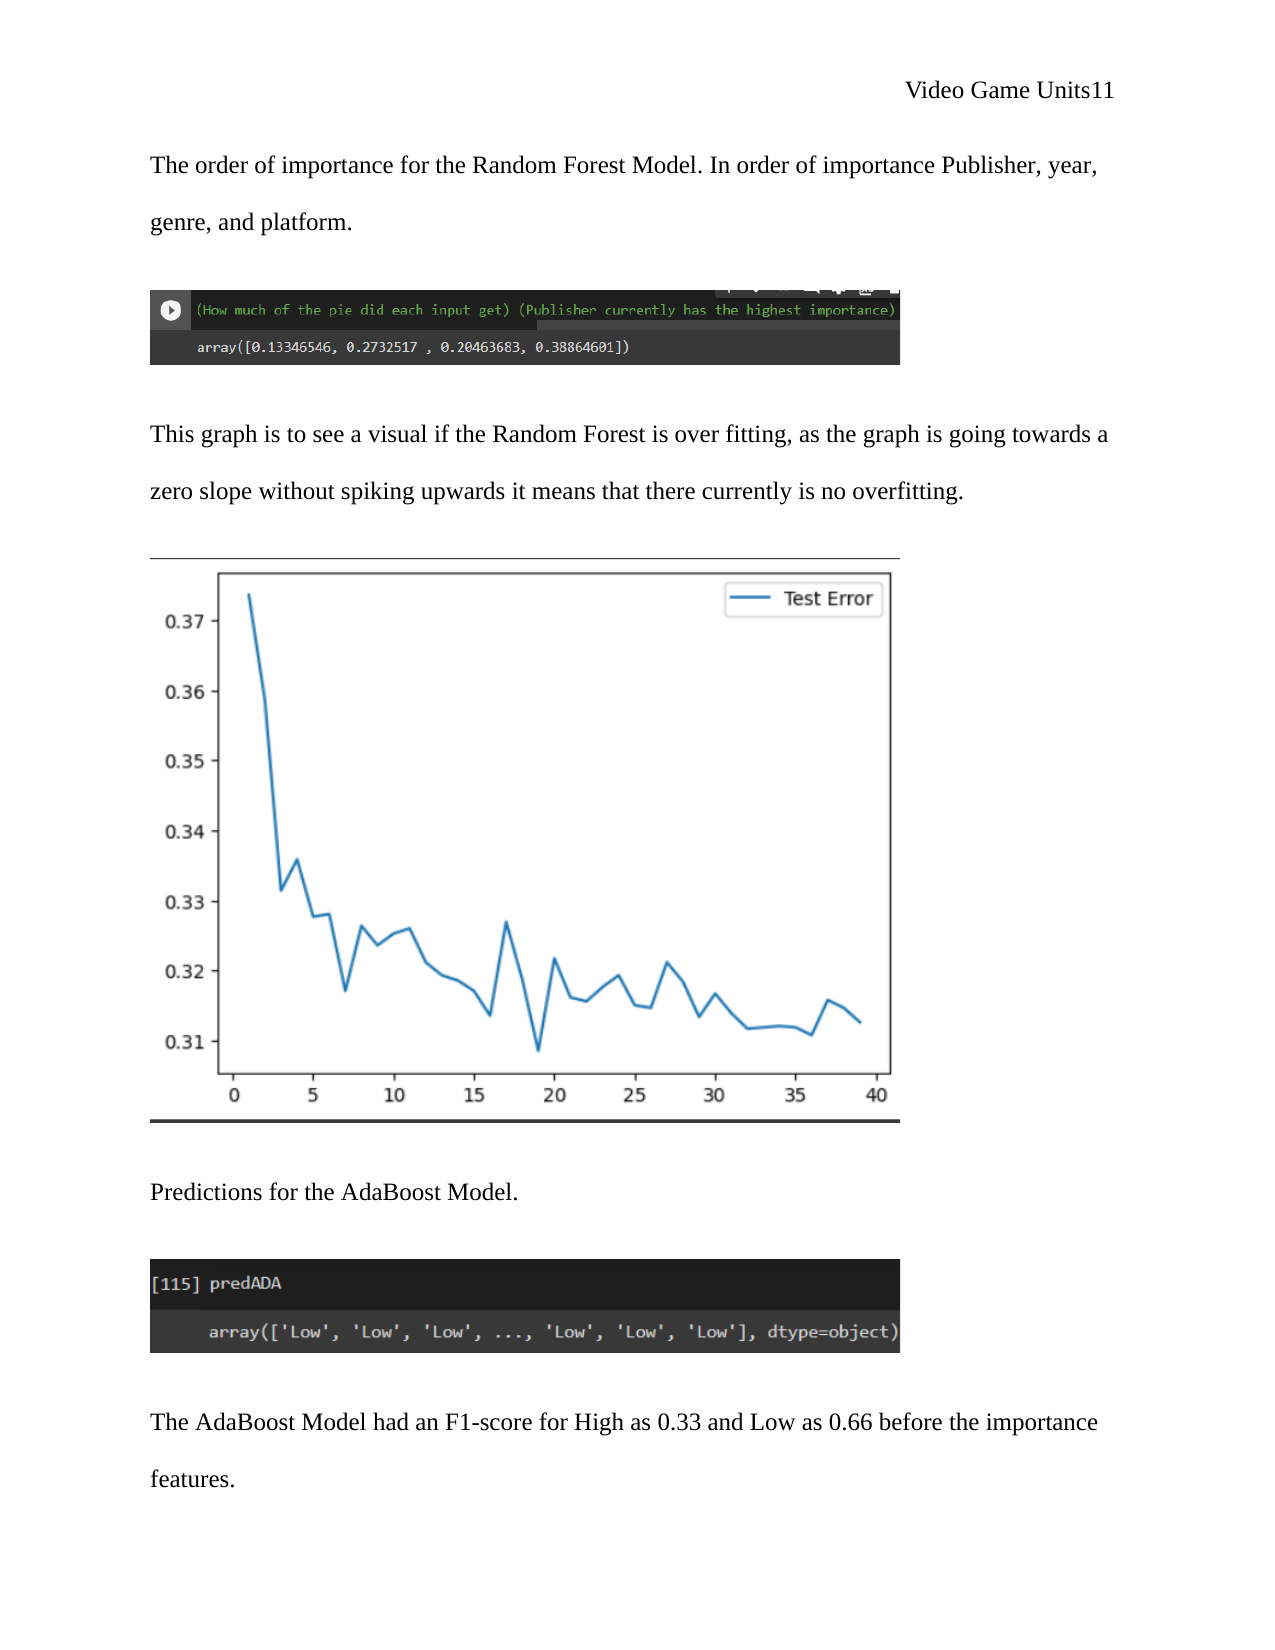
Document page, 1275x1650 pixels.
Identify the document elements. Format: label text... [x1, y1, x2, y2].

text The order of importance for the Random Forest Model. In order of importance Publisher, year, genre, and platform. [150, 150, 1125, 236]
picture [150, 558, 901, 1123]
picture [150, 1259, 901, 1353]
text Predictions for the AdaBoost Model. [150, 1177, 1125, 1205]
text This graph is to see a visual if the Random Forest is over fitting, as the graph is going towards a zero slope without spiking upwards it means that there currently is no overfitting. [150, 419, 1125, 505]
picture [150, 290, 901, 365]
text The AdaBoost Model had an F1-score for High as 0.33 and Low as 0.66 before the importance features. [150, 1407, 1125, 1493]
